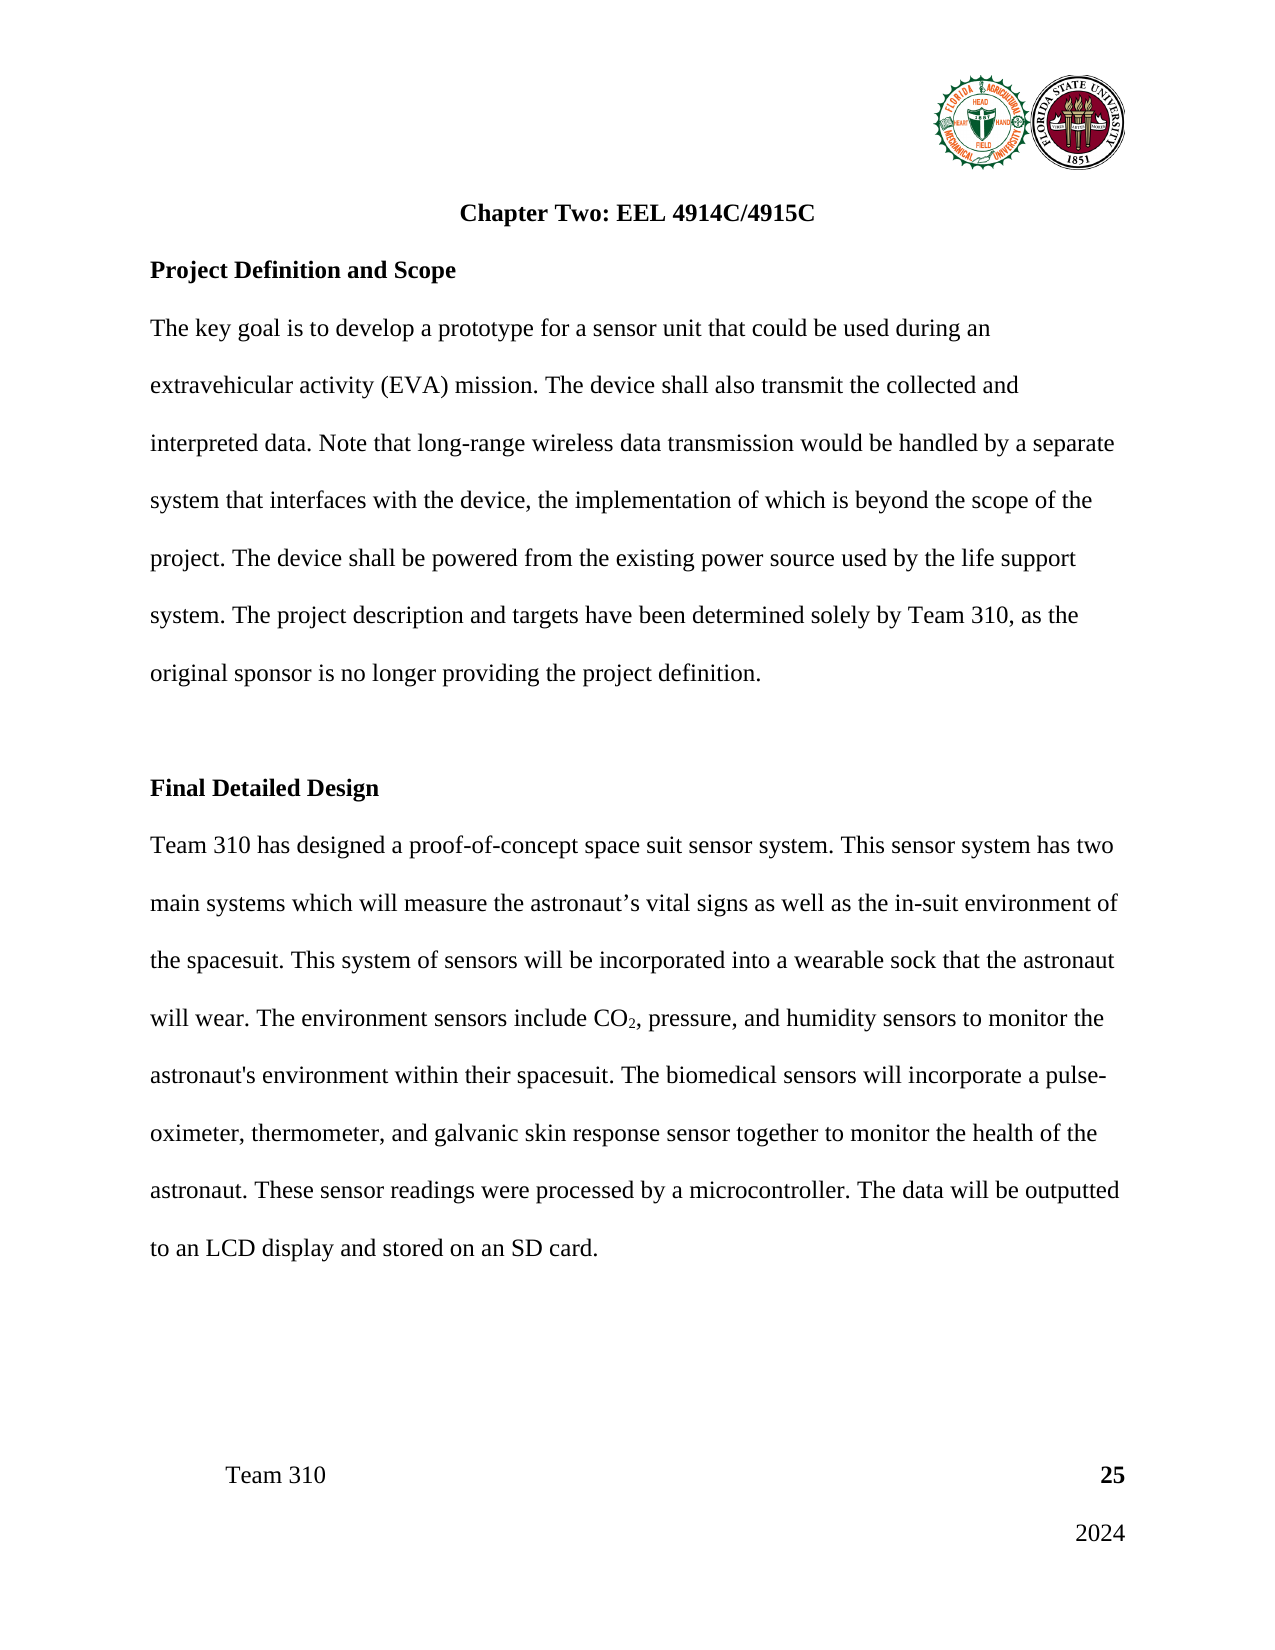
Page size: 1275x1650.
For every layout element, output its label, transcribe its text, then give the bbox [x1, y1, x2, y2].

text The key goal is to develop a prototype for a sensor unit that could be used during an extravehicular activity (EVA) mission. The device shall also transmit the collected and interpreted data. Note that long-range wireless data transmission would be handled by a separate system that interfaces with the device, the implementation of which is beyond the scope of the project. The device shall be powered from the existing power source used by the life support system. The project description and targets have been determined solely by Team 310, as the original sponsor is no longer providing the project definition. [150, 313, 1125, 687]
text Team 310 has designed a proof-of-concept space suit sensor system. This sensor system has two main systems which will measure the astronaut’s vital signs as well as the in-suit environment of the spacesuit. This system of sensors will be incorporated into a wearable sock that the astronaut will wear. The environment sensors include CO2, pressure, and humidity sensors to monitor the astronaut's environment within their spacesuit. The biomedical sensors will incorporate a pulse-oximeter, thermometer, and galvanic skin response sensor together to monitor the health of the astronaut. These sensor readings were processed by a microcontroller. The data will be outputted to an LCD display and stored on an SD card. [150, 831, 1125, 1262]
subtitle Chapter Two: EEL 4914C/4915C [150, 198, 1125, 227]
subtitle Project Definition and Scope [150, 256, 1125, 284]
subtitle Final Detailed Design [150, 773, 1125, 802]
picture [933, 75, 1125, 170]
